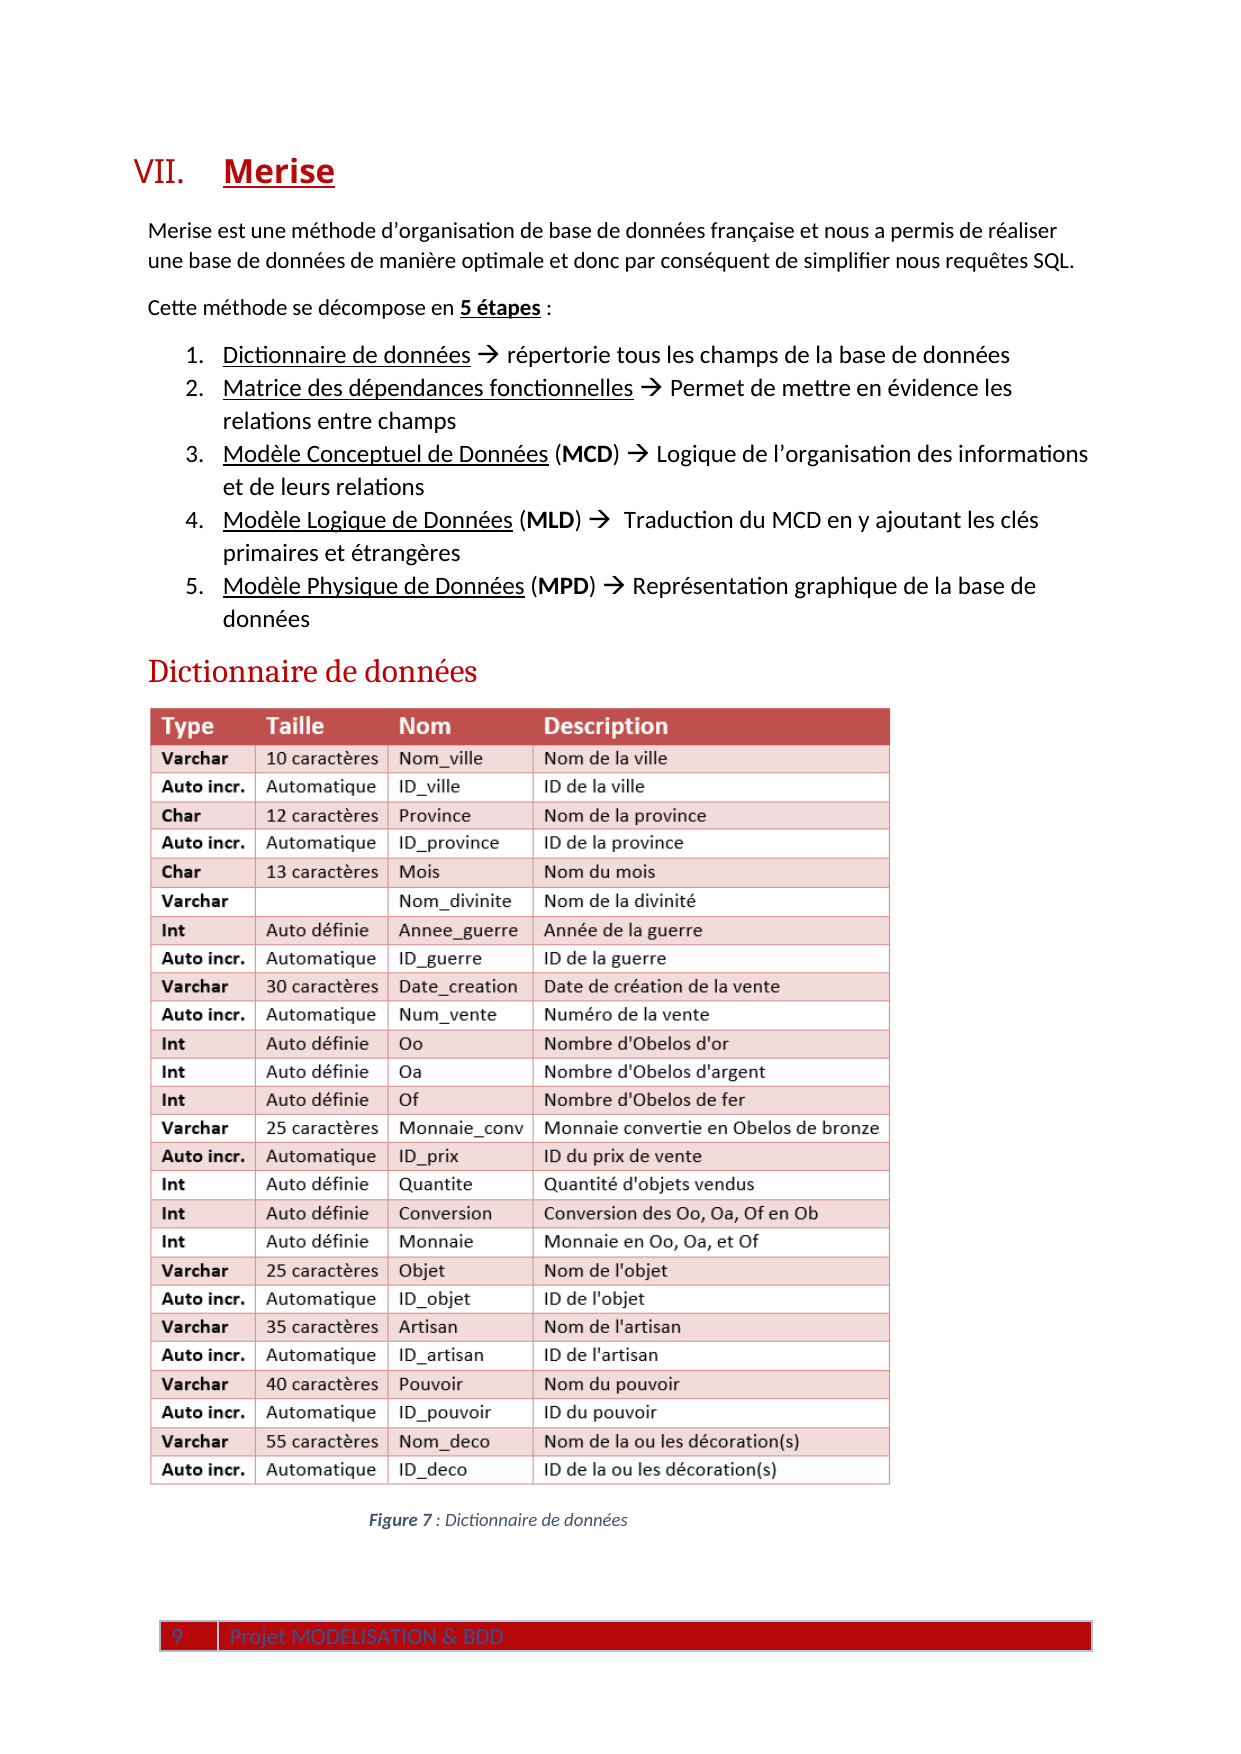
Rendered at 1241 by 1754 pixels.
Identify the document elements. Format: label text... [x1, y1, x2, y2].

text Merise est une méthode d’organisation de base de données française et nous a permis de réaliser une base de données de manière optimale et donc par conséquent de simplifier nous requêtes SQL. [148, 216, 1093, 274]
list Dictionnaire de données répertorie tous les champs de la base de données [185, 340, 1093, 370]
picture [147, 706, 898, 1489]
text Figure 7 : Dictionnaire de données [369, 1508, 1093, 1531]
subtitle Dictionnaire de données [148, 653, 1093, 691]
list Matrice des dépendances fonctionnelles Permet de mettre en évidence les relations entre champs [185, 373, 1093, 436]
subtitle Merise [185, 148, 1093, 193]
list Modèle Logique de Données (MLD) Traduction du MCD en y ajoutant les clés primaires et étrangères [185, 504, 1093, 568]
list Modèle Physique de Données (MPD) Représentation graphique de la base de données [185, 570, 1093, 633]
text Cette méthode se décompose en 5 étapes : [148, 293, 1093, 321]
list Modèle Conceptuel de Données (MCD) Logique de l’organisation des informations et de leurs relations [185, 438, 1093, 502]
